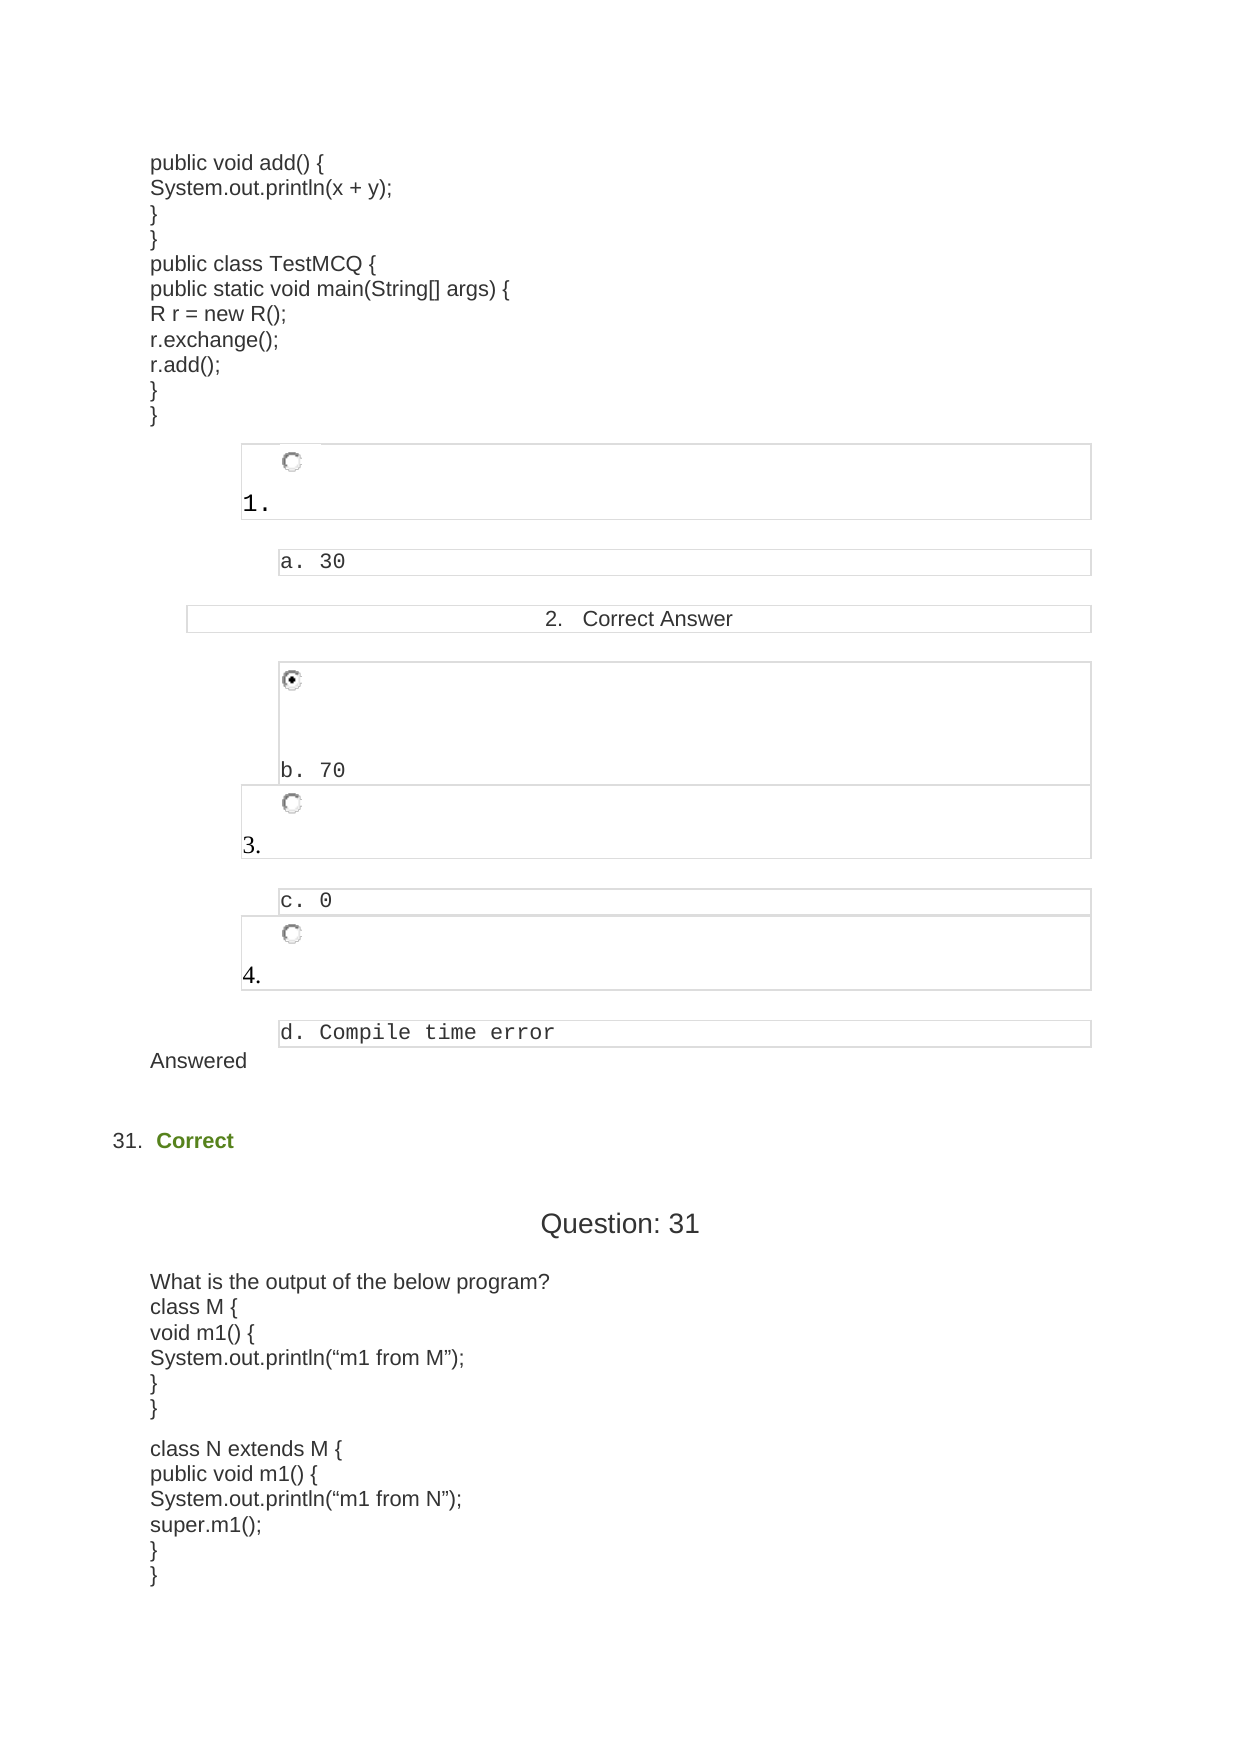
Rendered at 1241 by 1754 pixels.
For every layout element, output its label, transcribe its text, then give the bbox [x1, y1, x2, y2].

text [150, 150, 1090, 427]
text a. 30 [280, 550, 1090, 575]
list Correct Answer [188, 606, 1090, 632]
text Question: 31 [150, 1207, 1090, 1240]
text Answered [150, 1048, 1090, 1073]
text c. 0 [280, 890, 1090, 914]
list Correct [112, 1128, 1090, 1153]
text b. 70 [280, 757, 1090, 784]
text What is the output of the below program? class M { void m1() { System.out.println(“m1 from M”); } } [150, 1269, 1090, 1420]
text class N extends M { public void m1() { System.out.println(“m1 from N”); super.m1(); } } [150, 1436, 1090, 1587]
text d. Compile time error [280, 1021, 1090, 1046]
